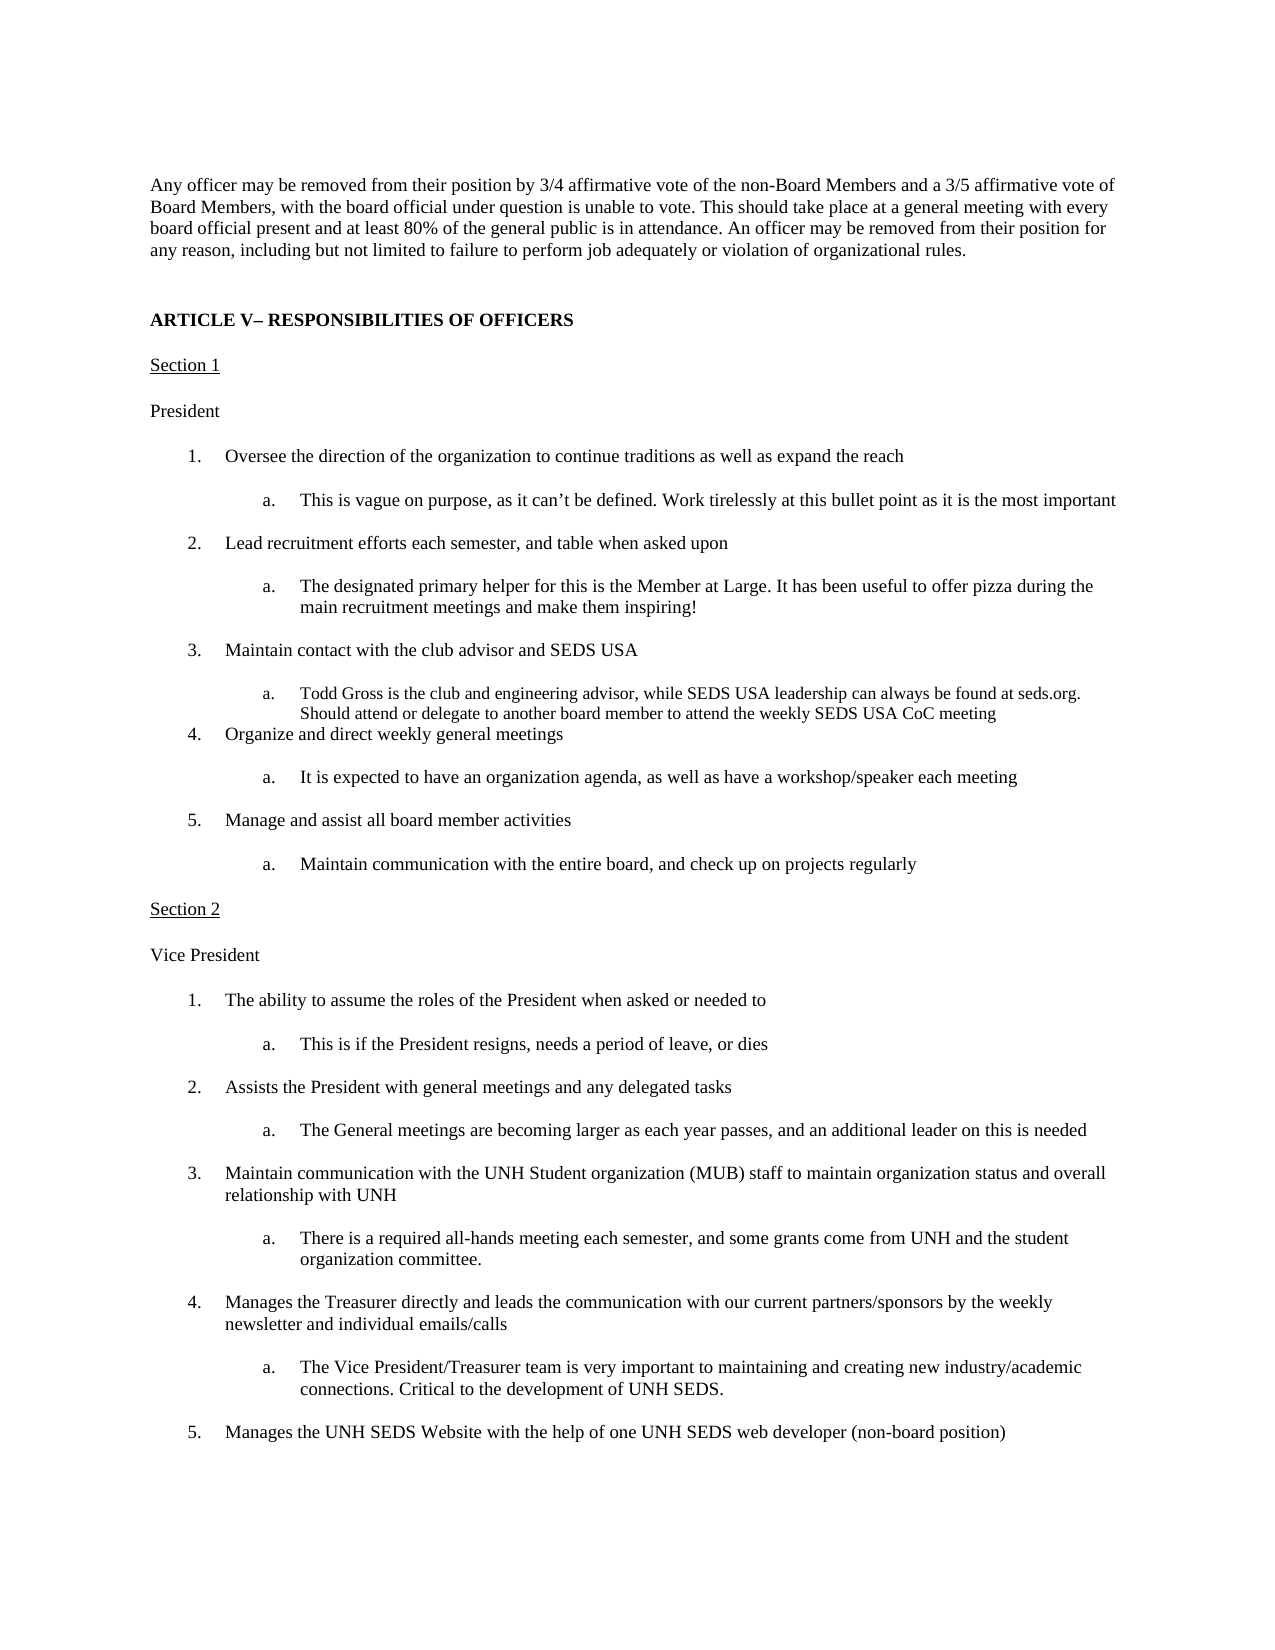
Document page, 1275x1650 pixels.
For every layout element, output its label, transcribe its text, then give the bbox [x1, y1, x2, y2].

list The designated primary helper for this is the Member at Large. It has been useful to offer pizza during the main recruitment meetings and make them inspiring! [262, 575, 1096, 618]
list This is if the President resigns, needs a period of leave, or dies [262, 1032, 1125, 1054]
text Any officer may be removed from their position by 3/4 affirmative vote of the non-Board Members and a 3/5 affirmative vote of Board Members, with the board official under question is unable to vote. This should take place at a general meeting with every board official present and at least 80% of the general public is in attendance. An officer may be removed from their position for any reason, including but not limited to failure to perform job adequately or violation of organizational rules. [150, 174, 1117, 260]
list Lead recruitment efforts each semester, and table when asked upon [187, 532, 1125, 553]
list It is expected to have an organization agenda, as well as have a workshop/speaker each meeting [262, 766, 1125, 788]
text ARTICLE V– RESPONSIBILITIES OF OFFICERS [150, 308, 1125, 330]
list Todd Gross is the club and engineering advisor, while SEDS USA leadership can always be found at seds.org. Should attend or delegate to another board member to attend the weekly SEDS USA CoC meeting [262, 682, 1108, 723]
text Section 2 [150, 898, 1125, 920]
list Assists the President with general meetings and any delegated tasks [187, 1076, 1125, 1097]
list Organize and direct weekly general meetings [187, 723, 1125, 745]
list The Vice President/Treasurer team is very important to maintaining and creating new industry/academic connections. Critical to the development of UNH SEDS. [262, 1356, 1083, 1399]
list Manage and assist all board member activities [187, 809, 1125, 831]
list The General meetings are becoming larger as each year passes, and an additional leader on this is needed [262, 1119, 1125, 1140]
text President [150, 400, 1125, 421]
list Maintain communication with the UNH Student organization (MUB) staff to maintain organization status and overall relationship with UNH [187, 1162, 1108, 1205]
text Vice President [150, 944, 1125, 965]
list Manages the UNH SEDS Website with the help of one UNH SEDS web developer (non-board position) [187, 1421, 1125, 1442]
text Section 1 [150, 354, 1125, 376]
list There is a required all-hands meeting each semester, and some grants come from UNH and the student organization committee. [262, 1227, 1071, 1270]
list Oversee the direction of the organization to continue traditions as well as expand the reach [187, 445, 1125, 467]
list This is vague on purpose, as it can’t be defined. Work tirelessly at this bullet point as it is the most important [262, 488, 1125, 510]
list Maintain communication with the entire board, and check up on projects regularly [262, 852, 1125, 874]
list Manages the Treasurer directly and leads the communication with our current partners/sponsors by the weekly newsletter and individual emails/calls [187, 1291, 1054, 1334]
list The ability to assume the roles of the President when asked or needed to [187, 989, 1125, 1011]
list Maintain contact with the club advisor and SEDS USA [187, 639, 1125, 661]
